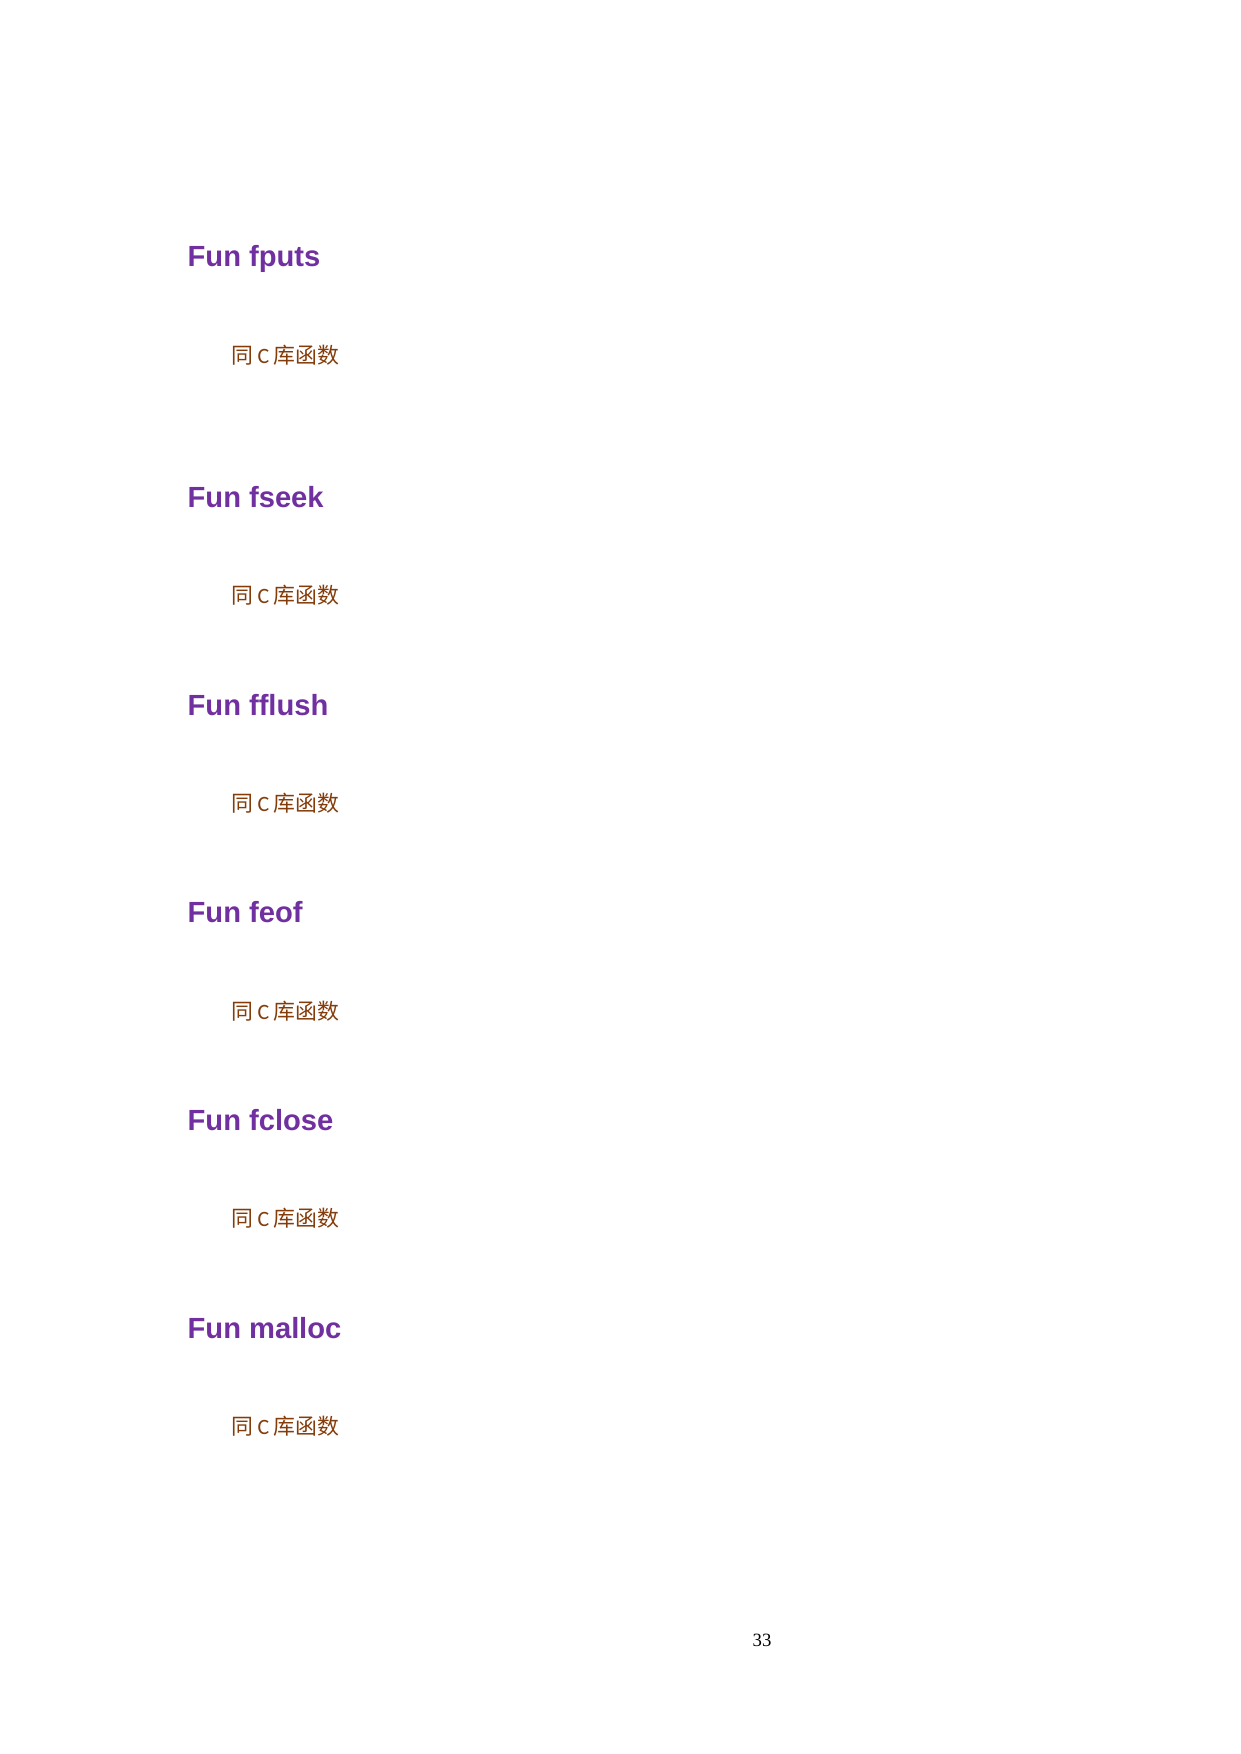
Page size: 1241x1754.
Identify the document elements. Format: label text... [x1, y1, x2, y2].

text 同C库函数 [187, 993, 1053, 1026]
subtitle Fun fputs [187, 224, 1053, 289]
text 同C库函数 [187, 785, 1053, 818]
subtitle Fun fflush [187, 672, 1053, 737]
subtitle Fun fseek [187, 464, 1053, 529]
text 同C库函数 [187, 1201, 1053, 1233]
text 同C库函数 [187, 578, 1053, 610]
subtitle Fun fclose [187, 1087, 1053, 1152]
text 同C库函数 [187, 1409, 1053, 1441]
text 同C库函数 [187, 337, 1053, 370]
subtitle Fun malloc [187, 1295, 1053, 1360]
subtitle Fun feof [187, 879, 1053, 944]
